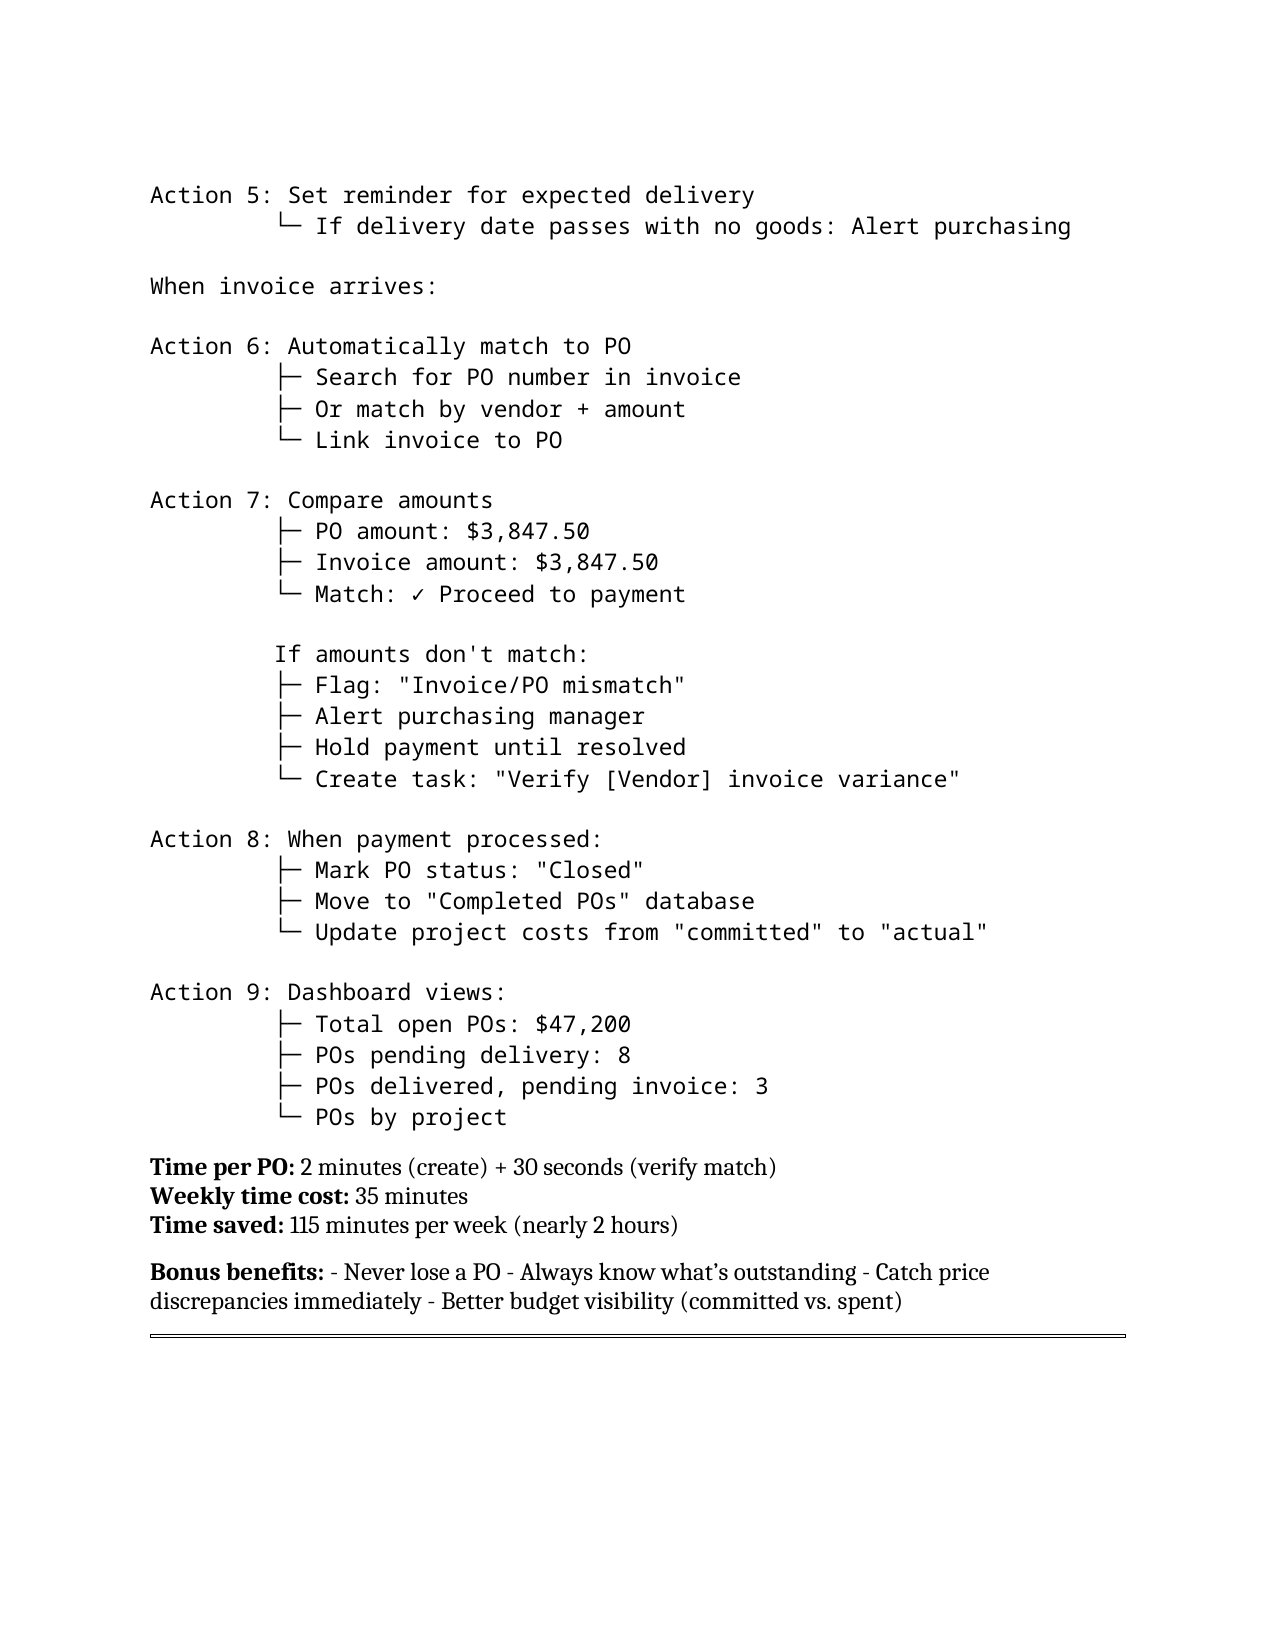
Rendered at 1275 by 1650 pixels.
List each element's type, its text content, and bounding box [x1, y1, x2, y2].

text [150, 150, 1125, 1132]
text Time per PO: 2 minutes (create) + 30 seconds (verify match) Weekly time cost: 35 minutes Time saved: 115 minutes per week (nearly 2 hours) [150, 1153, 1125, 1239]
text Bonus benefits: - Never lose a PO - Always know what’s outstanding - Catch price discrepancies immediately - Better budget visibility (committed vs. spent) [150, 1258, 1125, 1316]
